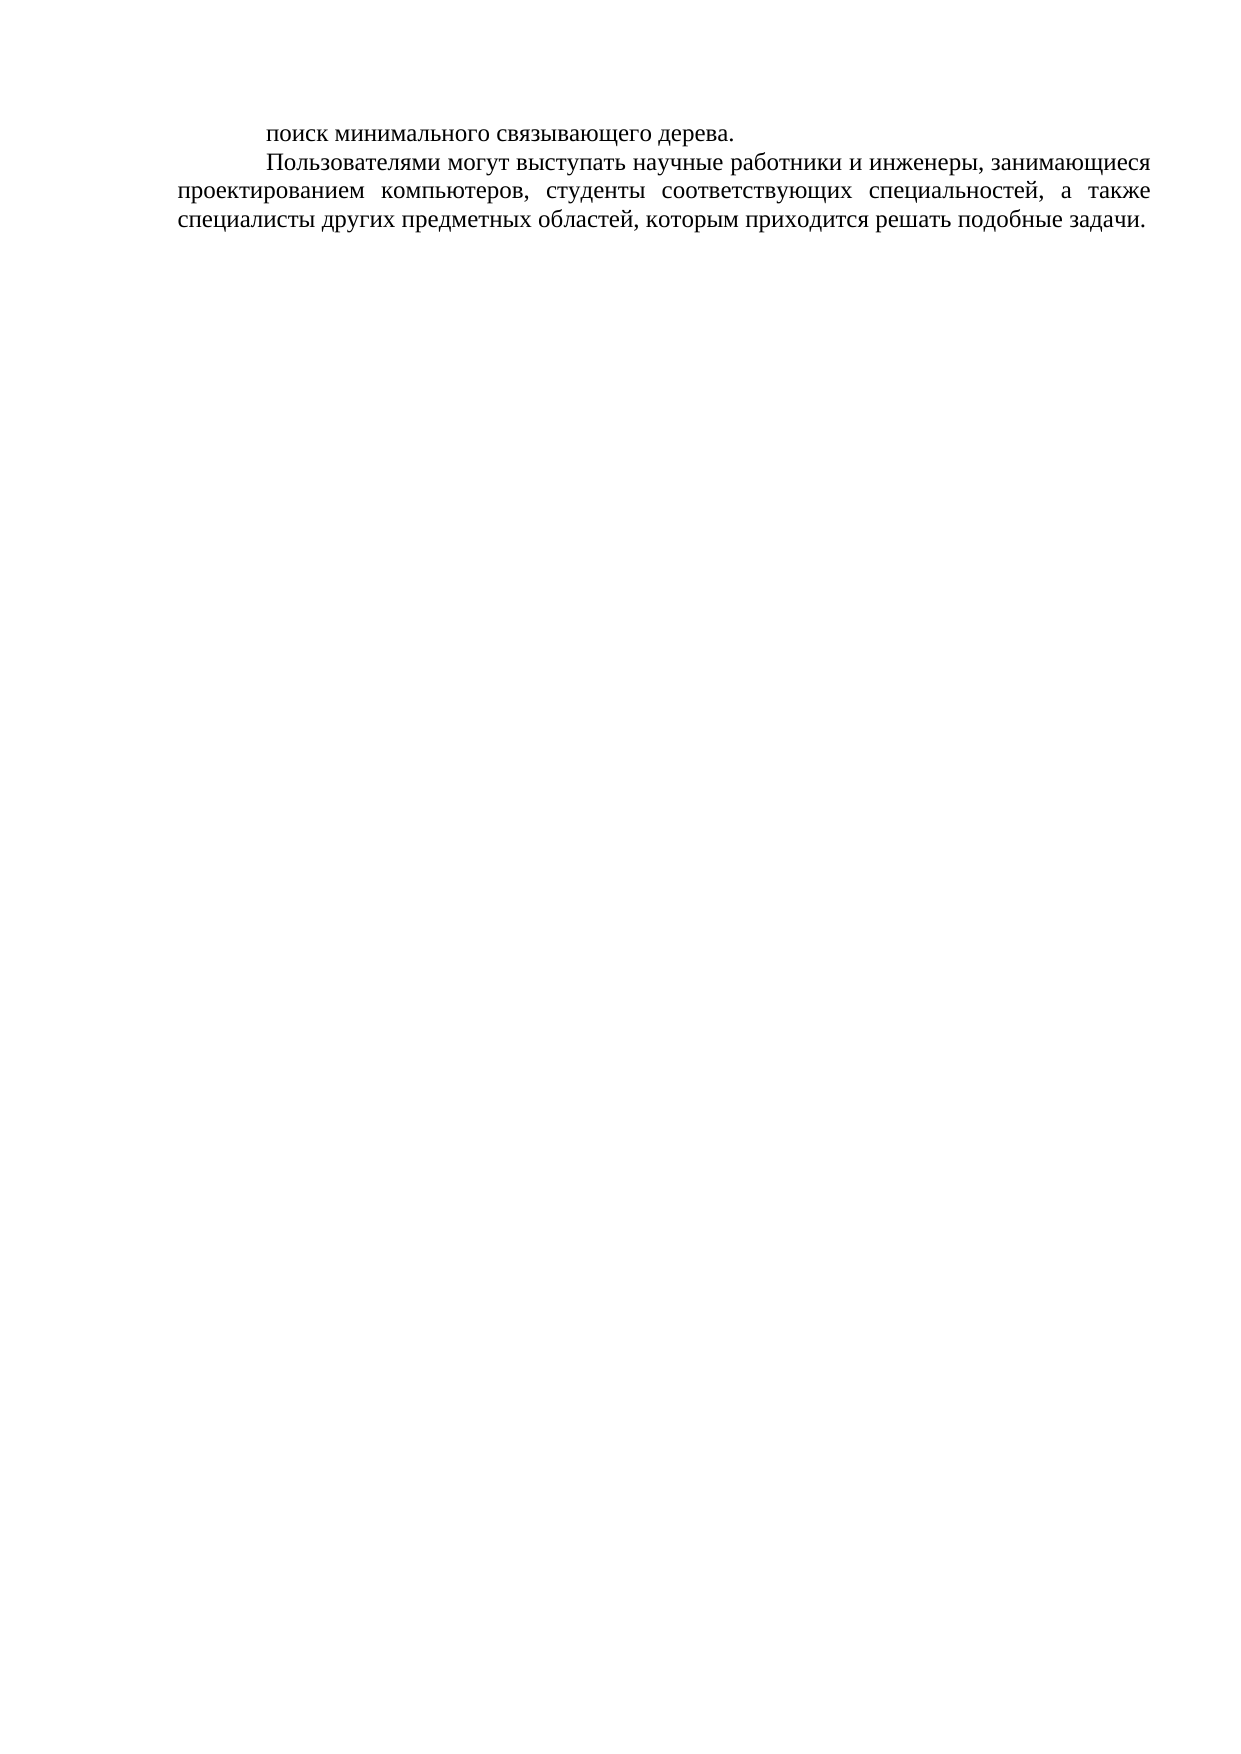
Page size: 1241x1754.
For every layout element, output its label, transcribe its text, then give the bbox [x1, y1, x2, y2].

text Пользователями могут выступать научные работники и инженеры, занимающиеся проектированием компьютеров, студенты соответствующих специальностей, а также специалисты других предметных областей, которым приходится решать подобные задачи. [177, 147, 1152, 233]
text поиск минимального связывающего дерева. [177, 118, 1152, 147]
